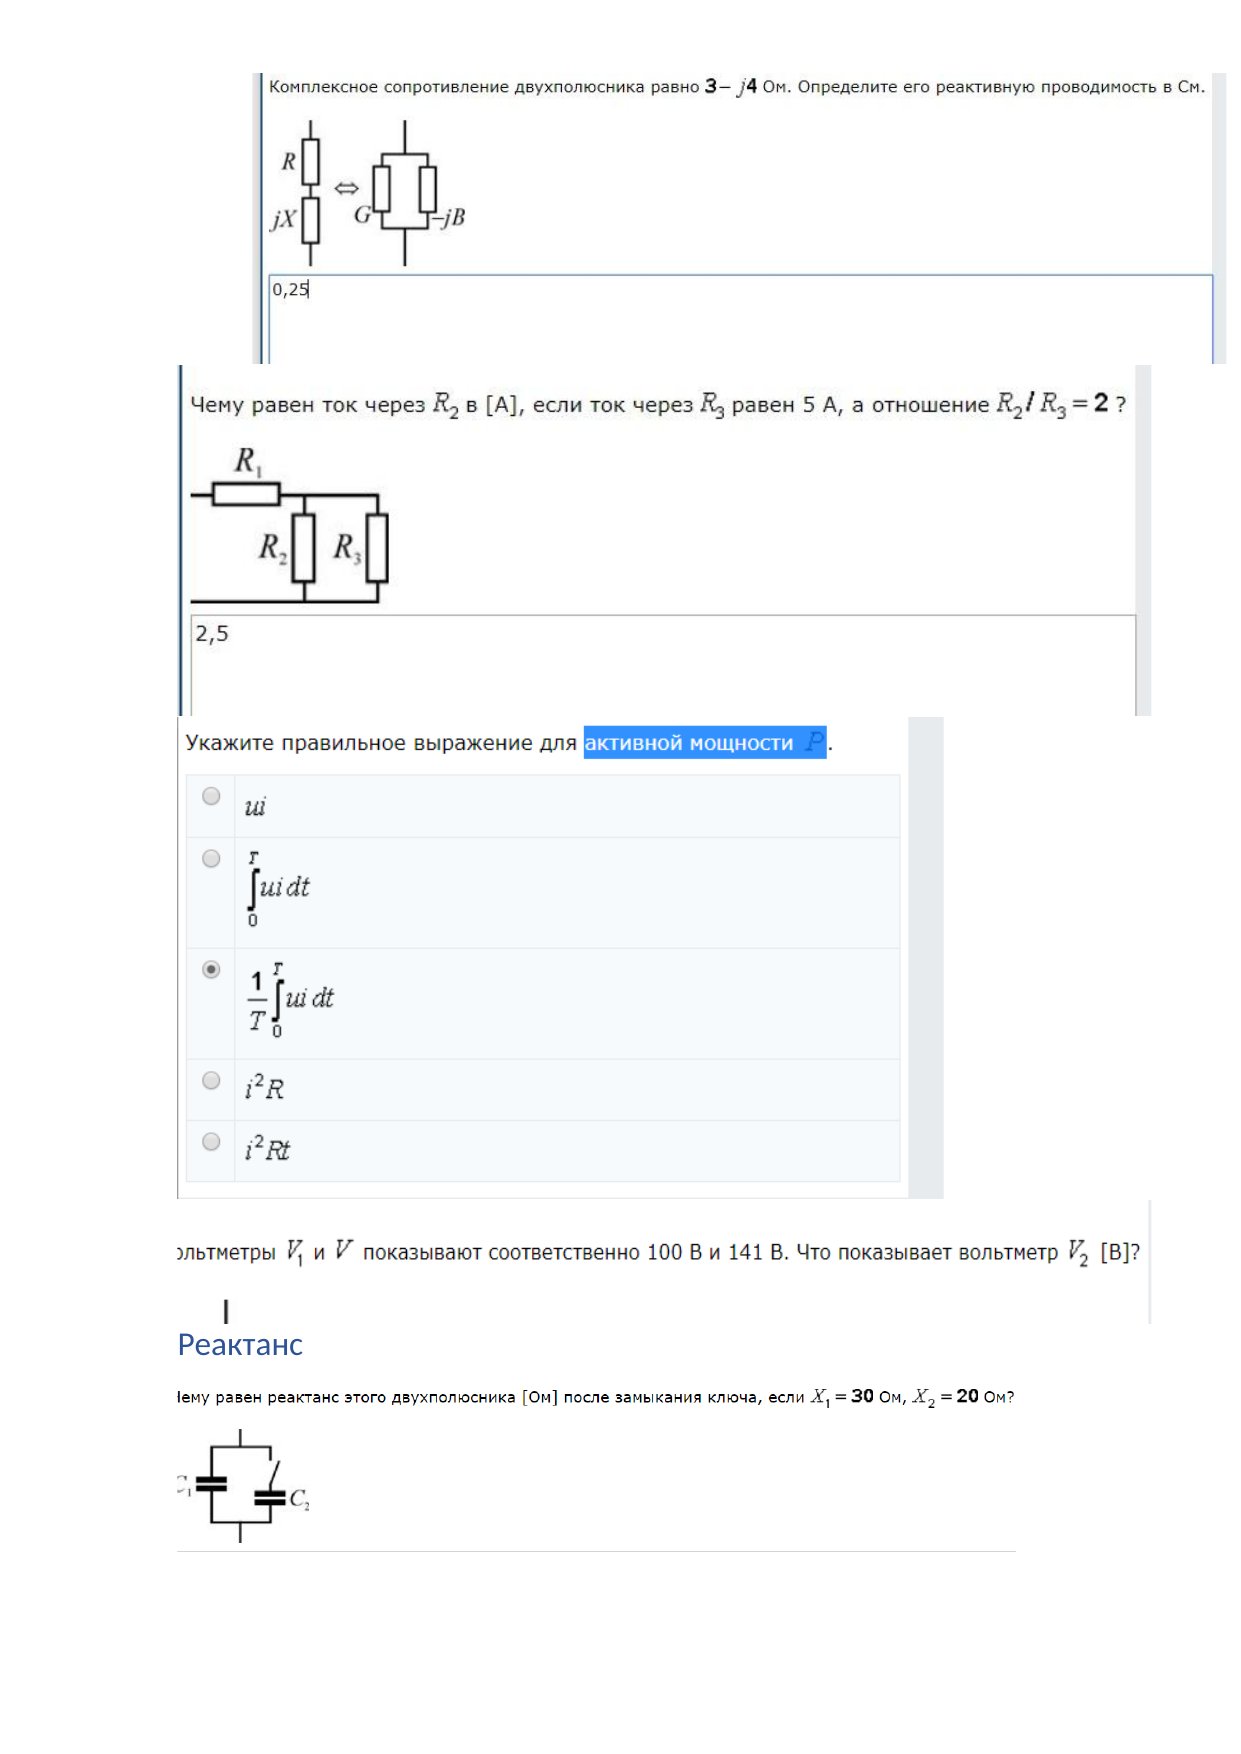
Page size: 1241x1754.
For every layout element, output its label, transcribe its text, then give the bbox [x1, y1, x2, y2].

picture [177, 365, 1152, 716]
subtitle Реактанс [177, 1324, 1152, 1364]
picture [177, 1200, 1152, 1324]
picture [252, 73, 1227, 364]
picture [177, 1364, 1017, 1577]
picture [177, 717, 944, 1199]
